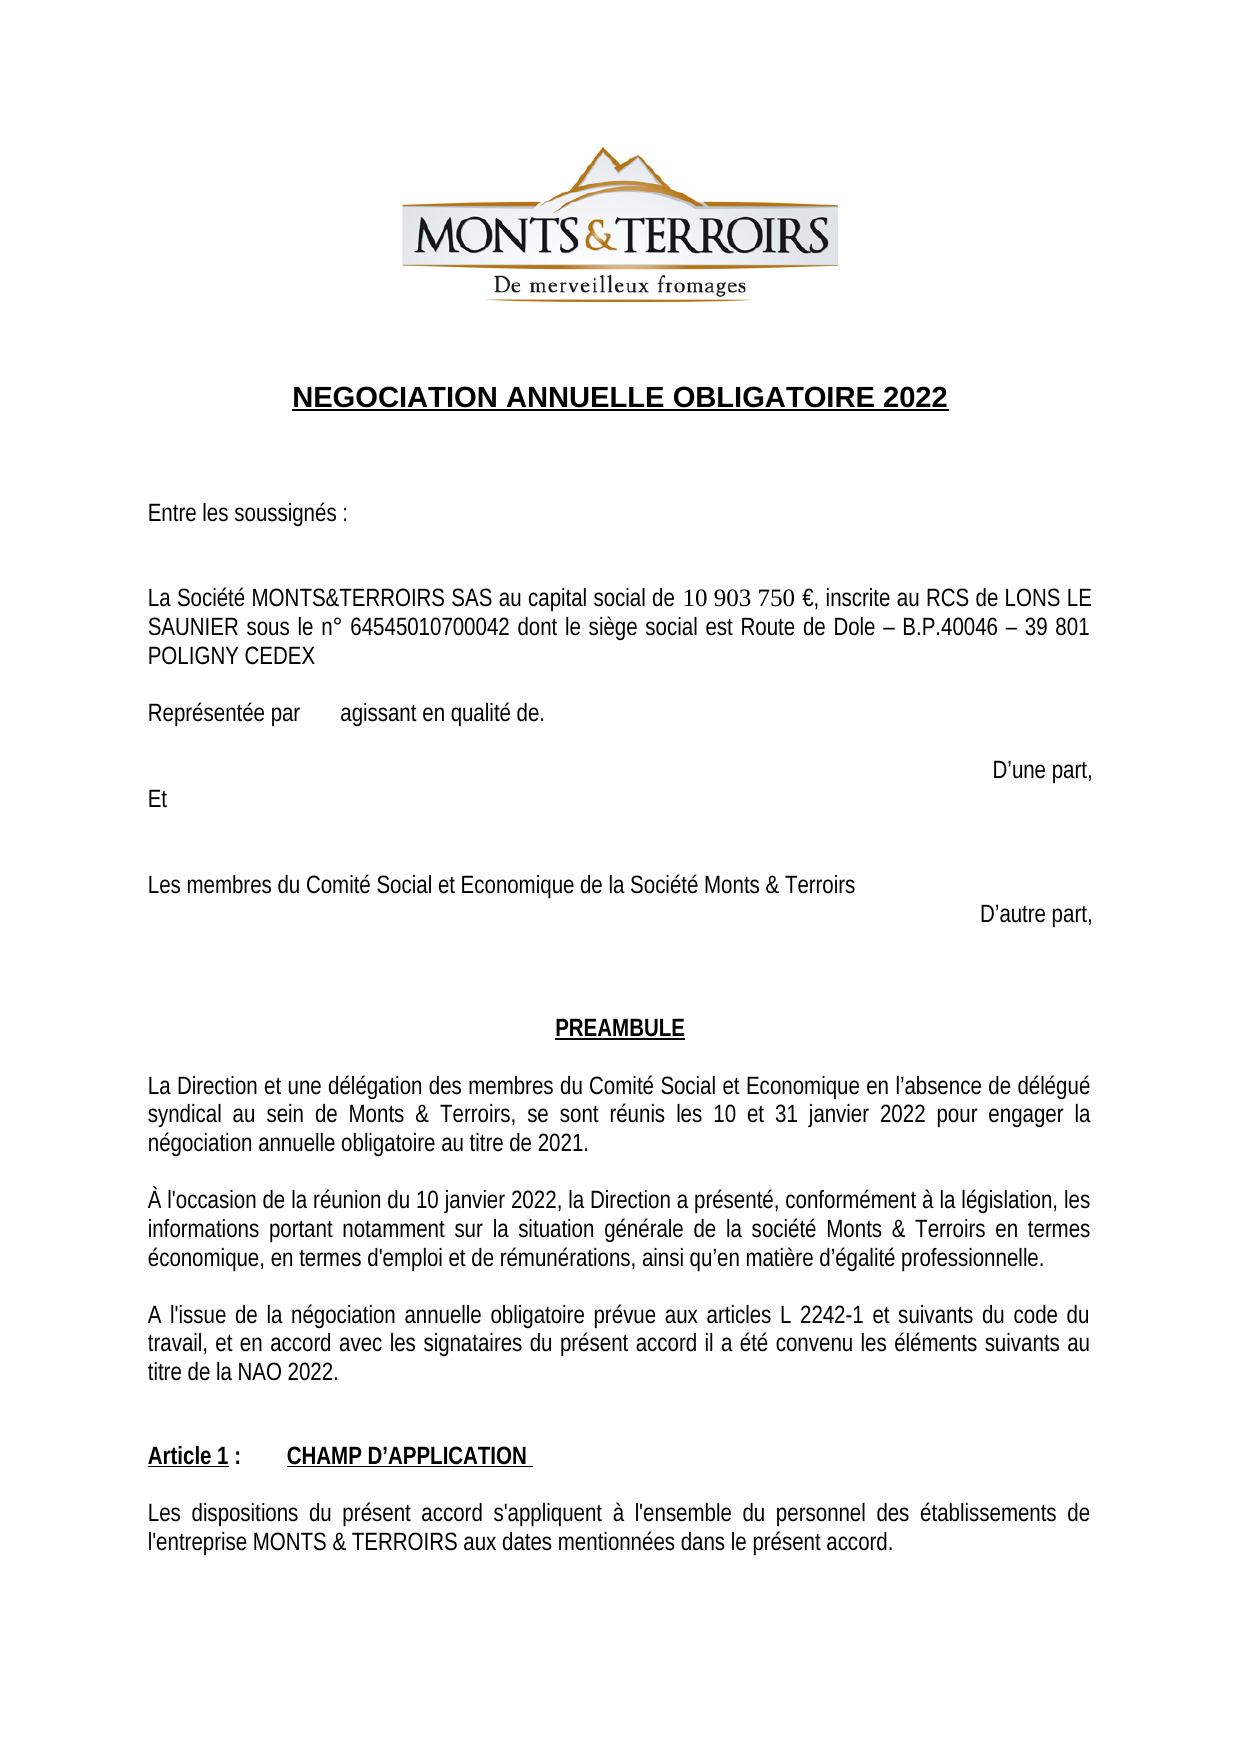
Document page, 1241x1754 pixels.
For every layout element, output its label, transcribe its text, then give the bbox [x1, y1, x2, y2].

text Entre les soussignés : [148, 497, 1093, 526]
text Les dispositions du présent accord s'appliquent à l'ensemble du personnel des établissements de l'entreprise MONTS & TERROIRS aux dates mentionnées dans le présent accord. [148, 1498, 1093, 1555]
text La Direction et une délégation des membres du Comité Social et Economique en l’absence de délégué syndical au sein de Monts & Terroirs, se sont réunis les 10 et 31 janvier 2022 pour engager la négociation annuelle obligatoire au titre de 2021. [148, 1071, 1093, 1157]
text Les membres du Comité Social et Economique de la Société Monts & Terroirs [148, 870, 1093, 899]
text À l'occasion de la réunion du 10 janvier 2022, la Direction a présenté, conformément à la législation, les informations portant notamment sur la situation générale de la société Monts & Terroirs en termes économique, en termes d'emploi et de rémunérations, ainsi qu’en matière d’égalité professionnelle. [148, 1185, 1093, 1271]
text Représentée par agissant en qualité de. [148, 698, 1093, 727]
text NEGOCIATION ANNUELLE OBLIGATOIRE 2022 [148, 380, 1093, 414]
subtitle Article 1 : CHAMP D’APPLICATION [148, 1441, 1093, 1469]
text A l'issue de la négociation annuelle obligatoire prévue aux articles L 2242-1 et suivants du code du travail, et en accord avec les signataires du présent accord il a été convenu les éléments suivants au titre de la NAO 2022. [148, 1300, 1093, 1386]
text Et [148, 784, 1093, 813]
text D’autre part, [148, 899, 1093, 927]
subtitle PREAMBULE [148, 1013, 1093, 1042]
picture [402, 147, 838, 302]
text La Société MONTS&TERROIRS SAS au capital social de 10 903 750 €, inscrite au RCS de LONS LE SAUNIER sous le n° 64545010700042 dont le siège social est Route de Dole – B.P.40046 – 39 801 POLIGNY CEDEX [148, 583, 1093, 669]
text D’une part, [148, 756, 1093, 784]
